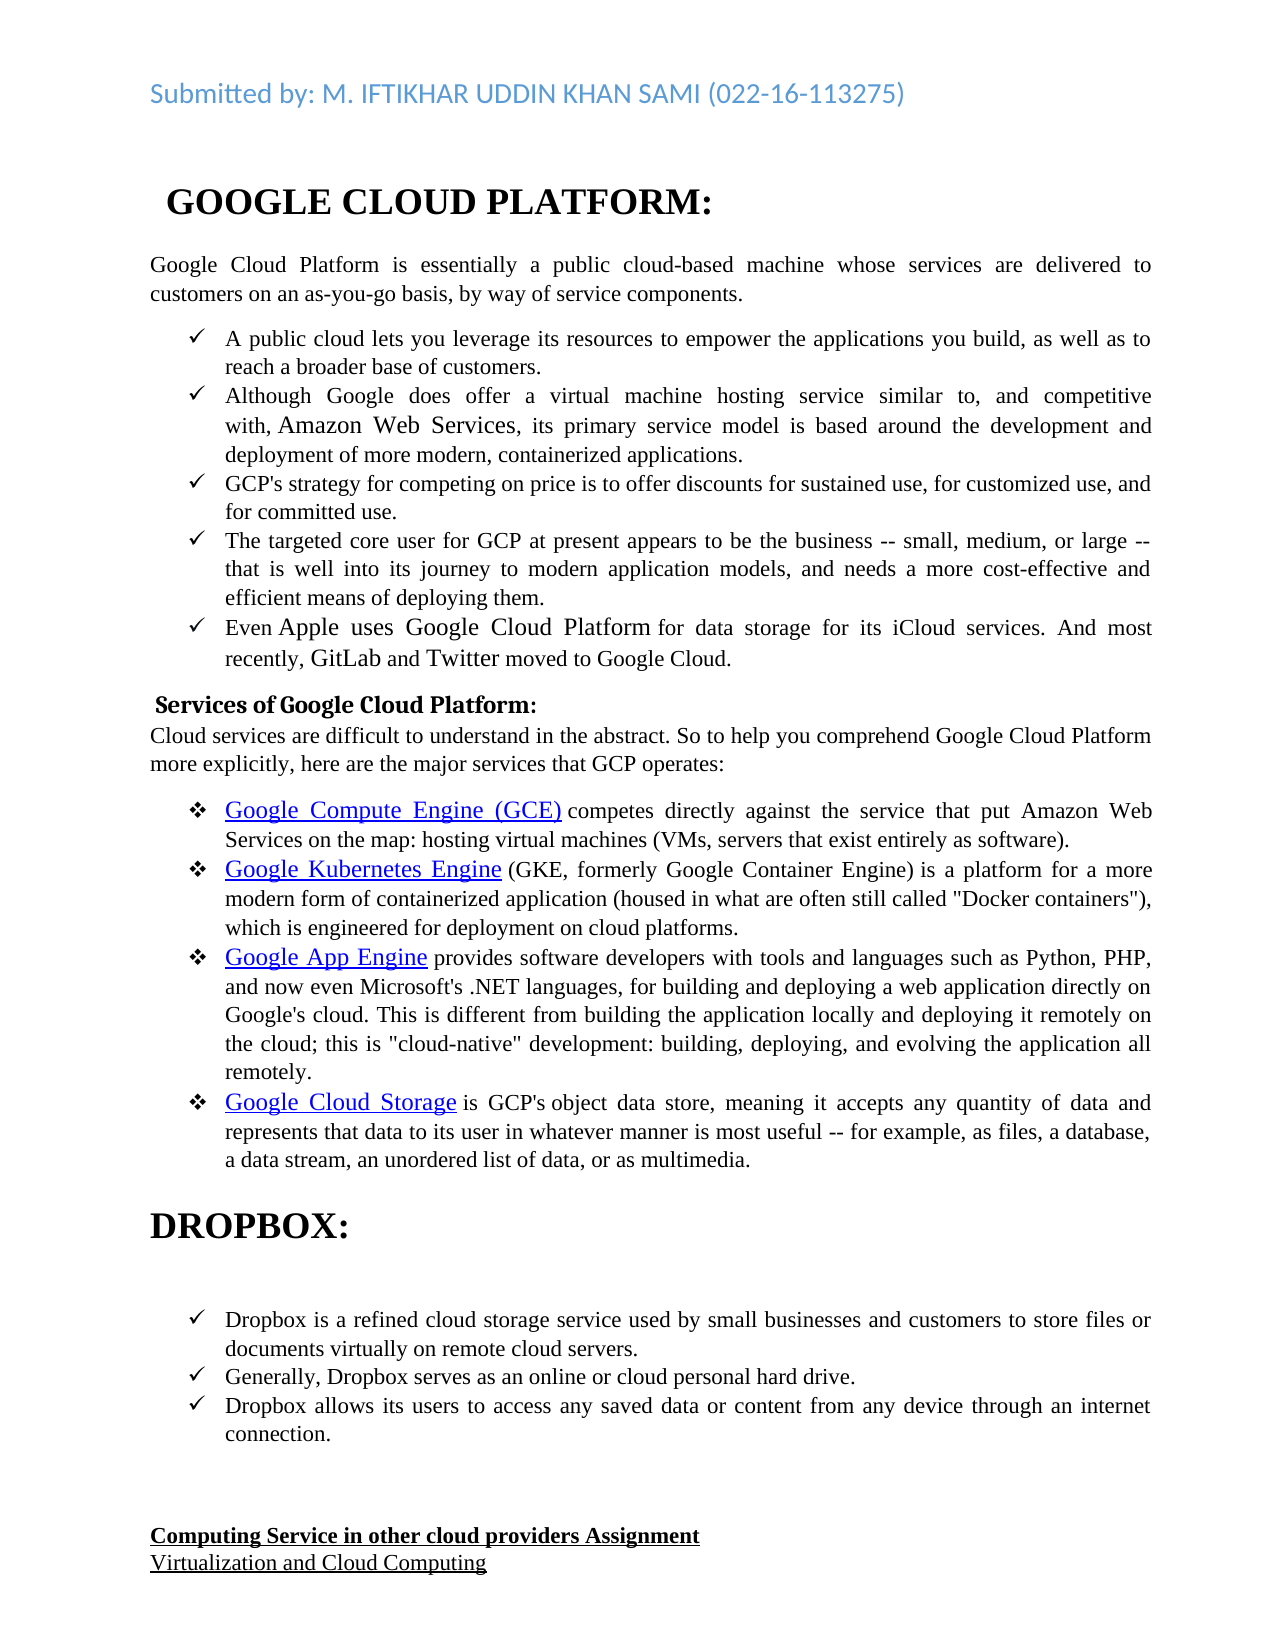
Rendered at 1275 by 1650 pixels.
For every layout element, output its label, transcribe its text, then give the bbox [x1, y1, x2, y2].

text Google Cloud Platform is essentially a public cloud-based machine whose services are delivered to customers on an as-you-go basis, by way of service components. [150, 251, 1153, 306]
list Google App Engine provides software developers with tools and languages such as Python, PHP, and now even Microsoft's .NET languages, for building and deploying a web application directly on Google's cloud. This is different from building the application locally and deploying it remotely on the cloud; this is "cloud-native" development: building, deploying, and evolving the application all remotely. [187, 942, 1153, 1085]
subtitle Services of Google Cloud Platform: [150, 691, 1153, 719]
text Cloud services are difficult to understand in the abstract. So to help you comprehend Google Cloud Platform more explicitly, here are the major services that GCP operates: [150, 722, 1153, 777]
list Dropbox is a refined cloud storage service used by small businesses and customers to store files or documents virtually on remote cloud servers. [187, 1307, 1153, 1361]
list Generally, Dropbox serves as an online or cloud personal hard drive. [187, 1363, 1153, 1390]
subtitle DROPBOX: [150, 1204, 1153, 1247]
list Google Compute Engine (GCE) competes directly against the service that put Amazon Web Services on the map: hosting virtual machines (VMs, servers that exist entirely as software). [187, 795, 1153, 852]
subtitle GOOGLE CLOUD PLATFORM: [150, 179, 1153, 222]
list The targeted core user for GCP at present appears to be the business -- small, medium, or large -- that is well into its journey to modern application models, and needs a more cost-effective and efficient means of deploying them. [187, 527, 1153, 610]
list Dropbox allows its users to access any saved data or content from any device through an internet connection. [187, 1392, 1153, 1447]
list A public cloud lets you leverage its resources to empower the applications you build, as well as to reach a broader base of customers. [187, 325, 1153, 380]
list Google Kubernetes Engine (GKE, formerly Google Container Engine) is a platform for a more modern form of containerized application (housed in what are often still called "Docker containers"), which is engineered for deployment on cloud platforms. [187, 854, 1153, 940]
list GCP's strategy for competing on price is to offer discounts for sustained use, for customized use, and for committed use. [187, 470, 1153, 524]
list Even Apple uses Google Cloud Platform for data storage for its iCloud services. And most recently, GitLab and Twitter moved to Google Cloud. [187, 612, 1153, 672]
list Google Cloud Storage is GCP's object data store, meaning it accepts any quantity of data and represents that data to its user in whatever manner is most useful -- for example, as files, a database, a data stream, an unordered list of data, or as multimedia. [187, 1087, 1153, 1172]
list Although Google does offer a virtual machine hosting service similar to, and competitive with, Amazon Web Services, its primary service model is based around the development and deployment of more modern, containerized applications. [187, 382, 1153, 468]
